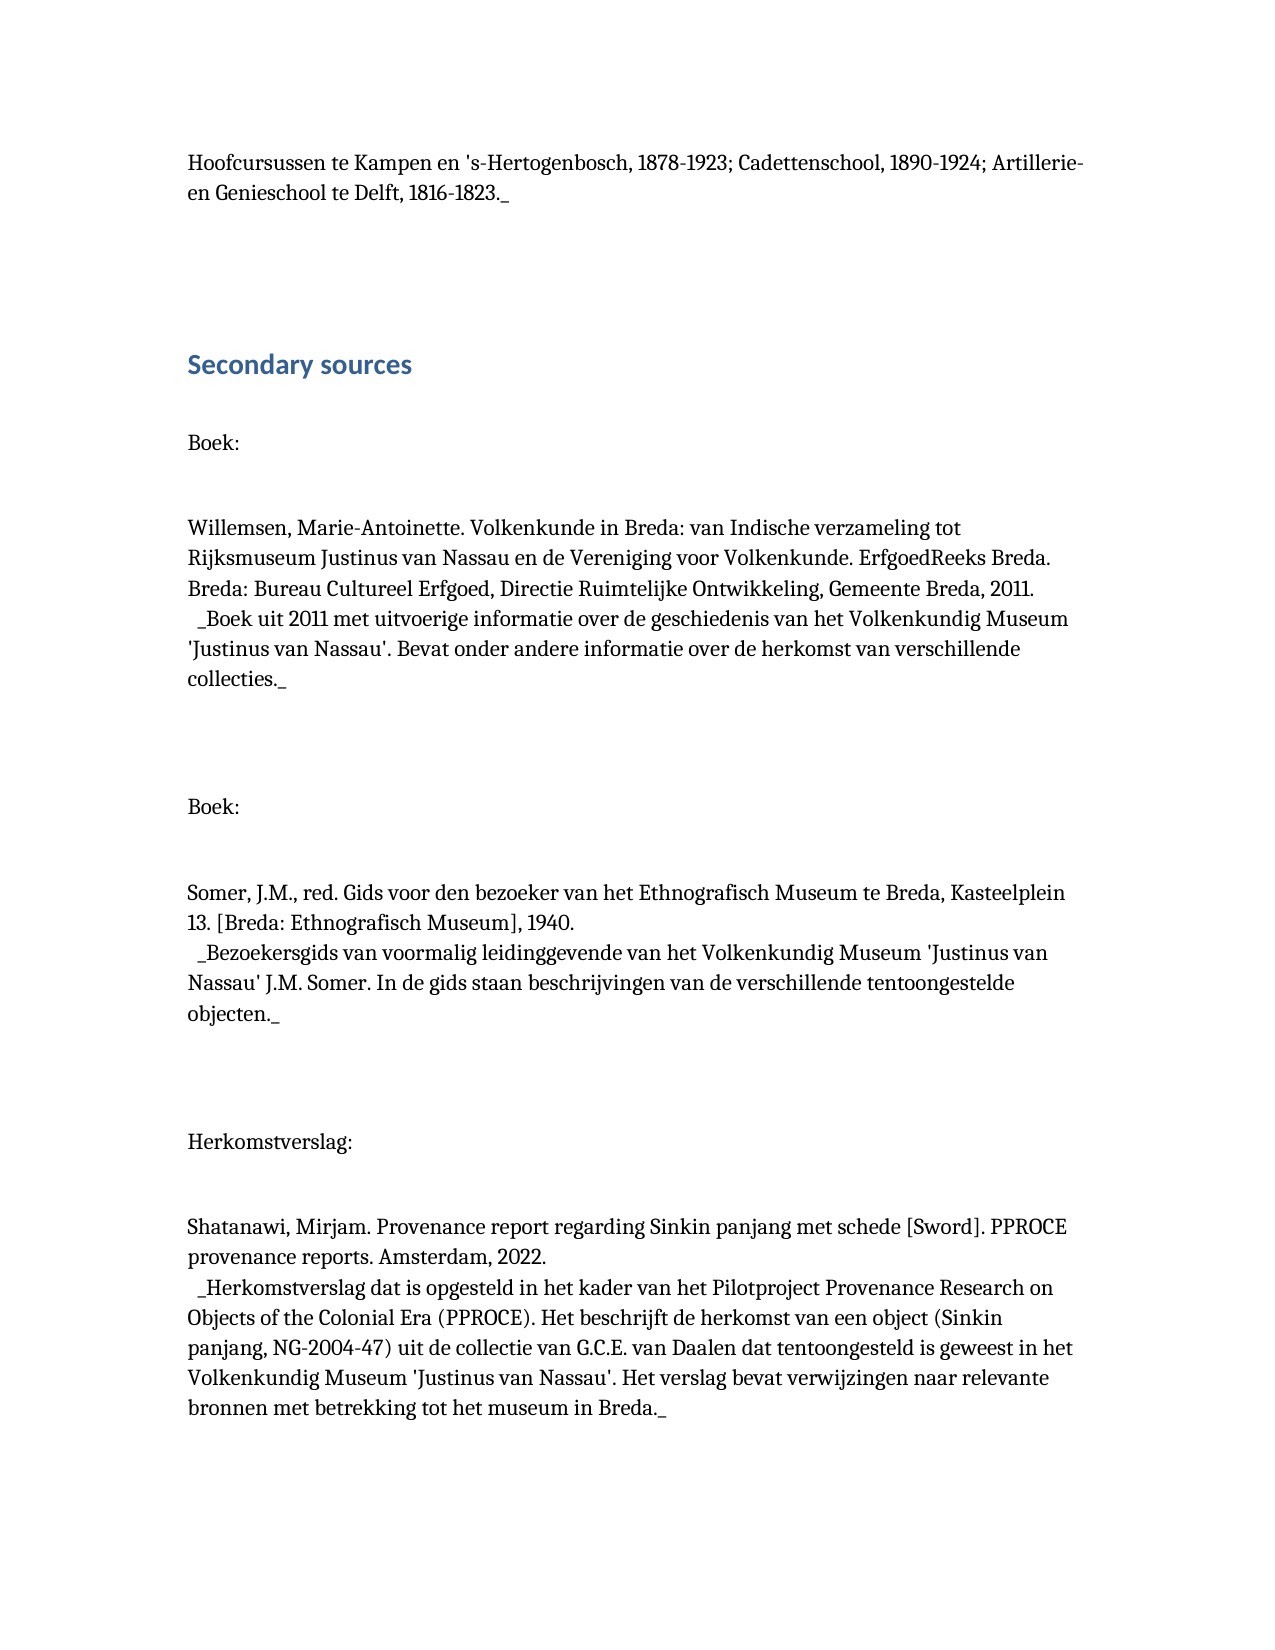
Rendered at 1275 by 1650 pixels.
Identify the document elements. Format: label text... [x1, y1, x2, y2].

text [187, 150, 1087, 207]
text Boek: [187, 429, 1087, 456]
text Somer, J.M., red. Gids voor den bezoeker van het Ethnografisch Museum te Breda, Kasteelplein 13. [Breda: Ethnografisch Museum], 1940. _Bezoekersgids van voormalig leidinggevende van het Volkenkundig Museum 'Justinus van Nassau' J.M. Somer. In de gids staan beschrijvingen van de verschillende tentoongestelde objecten._ [187, 879, 1087, 1027]
text Herkomstverslag: [187, 1128, 1087, 1155]
subtitle Secondary sources [187, 346, 1087, 381]
text Willemsen, Marie-Antoinette. Volkenkunde in Breda: van Indische verzameling tot Rijksmuseum Justinus van Nassau en de Vereniging voor Volkenkunde. ErfgoedReeks Breda. Breda: Bureau Cultureel Erfgoed, Directie Ruimtelijke Ontwikkeling, Gemeente Breda, 2011. _Boek uit 2011 met uitvoerige informatie over de geschiedenis van het Volkenkundig Museum 'Justinus van Nassau'. Bevat onder andere informatie over de herkomst van verschillende collecties._ [187, 515, 1087, 692]
text Boek: [187, 794, 1087, 820]
text Shatanawi, Mirjam. Provenance report regarding Sinkin panjang met schede [Sword]. PPROCE provenance reports. Amsterdam, 2022. _Herkomstverslag dat is opgesteld in het kader van het Pilotproject Provenance Research on Objects of the Colonial Era (PPROCE). Het beschrijft de herkomst van een object (Sinkin panjang, NG-2004-47) uit de collectie van G.C.E. van Daalen dat tentoongesteld is geweest in het Volkenkundig Museum 'Justinus van Nassau'. Het verslag bevat verwijzingen naar relevante bronnen met betrekking tot het museum in Breda._ [187, 1214, 1087, 1421]
